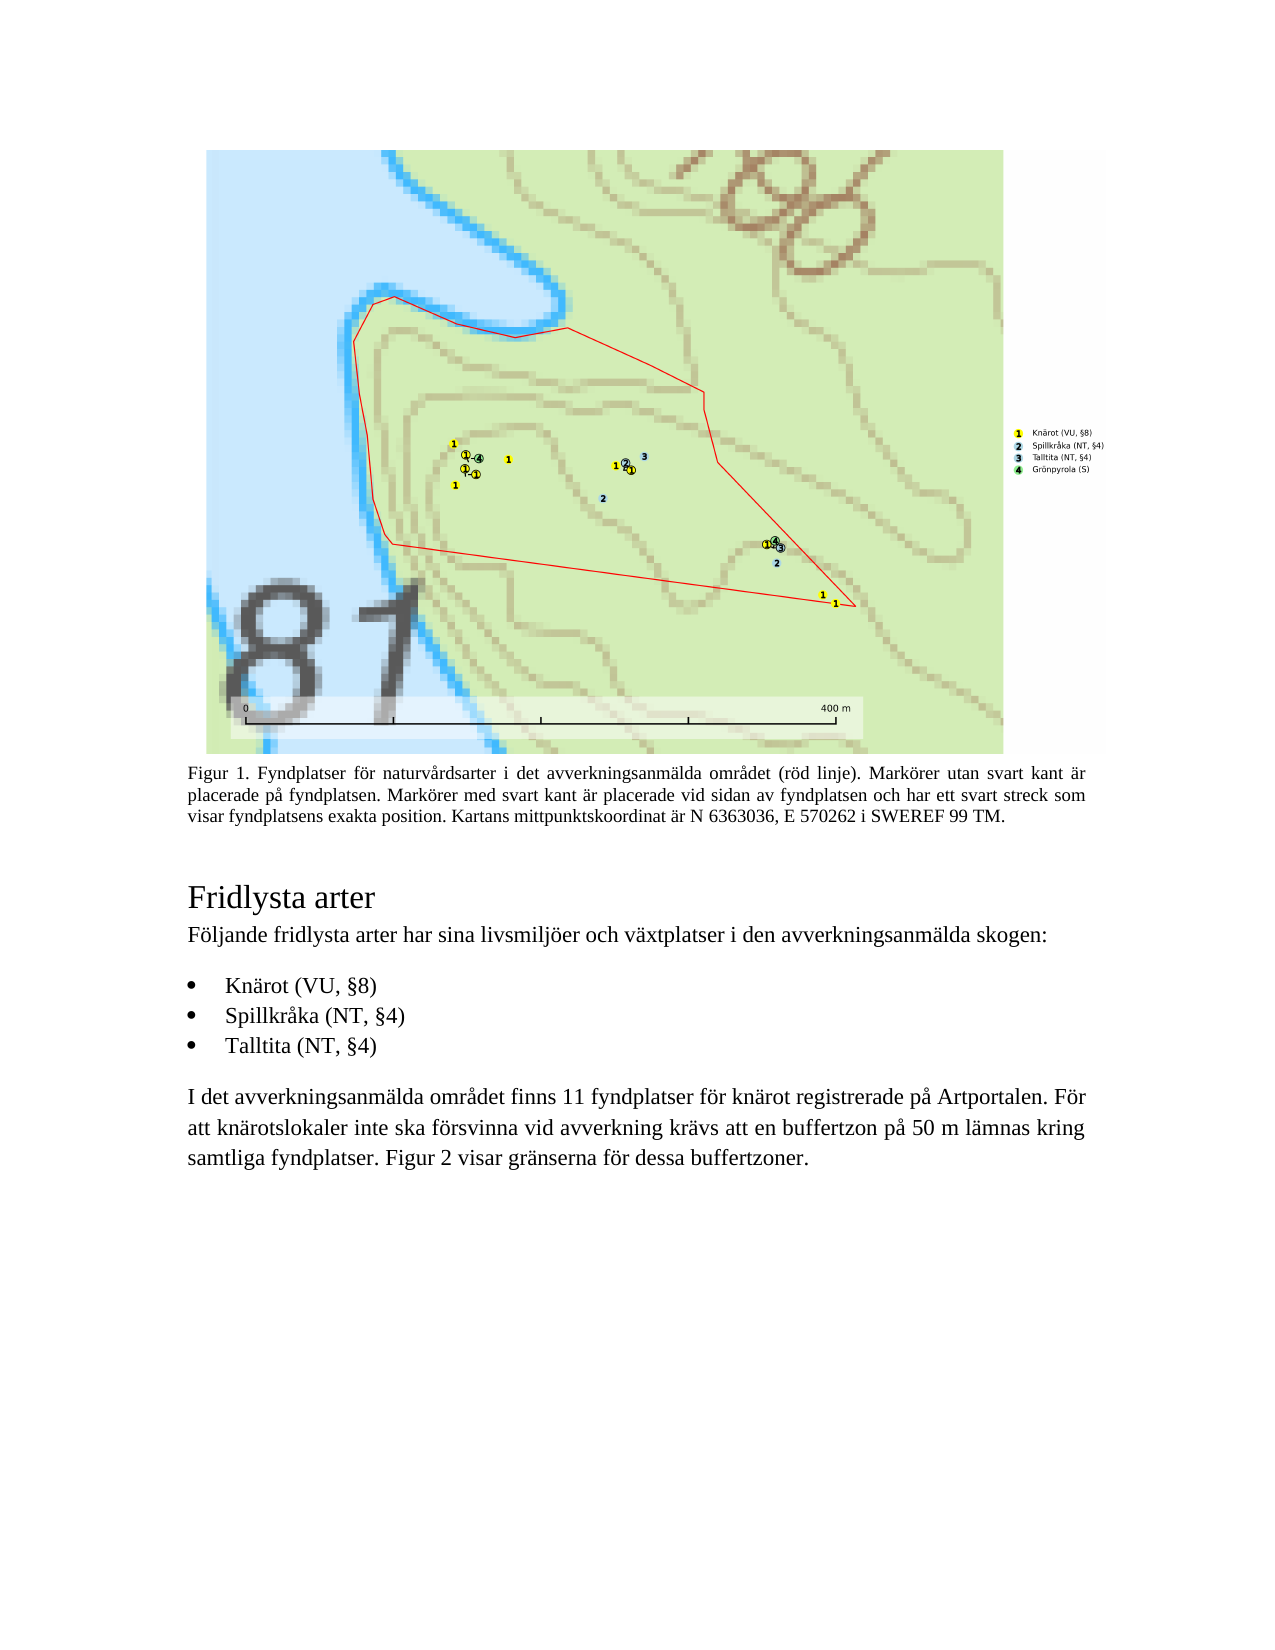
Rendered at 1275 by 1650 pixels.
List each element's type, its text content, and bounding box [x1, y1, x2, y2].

picture [206, 150, 1107, 754]
text Figur 1. Fyndplatser för naturvårdsarter i det avverkningsanmälda området (röd linje). Markörer utan svart kant är placerade på fyndplatsen. Markörer med svart kant är placerade vid sidan av fyndplatsen och har ett svart streck som visar fyndplatsens exakta position. Kartans mittpunktskoordinat är N 6363036, E 570262 i SWEREF 99 TM. [187, 762, 1087, 827]
text I det avverkningsanmälda området finns 11 fyndplatser för knärot registrerade på Artportalen. För att knärotslokaler inte ska försvinna vid avverkning krävs att en buffertzon på 50 m lämnas kring samtliga fyndplatser. Figur 2 visar gränserna för dessa buffertzoner. [187, 1083, 1087, 1170]
list Knärot (VU, §8) [187, 972, 1087, 998]
text Följande fridlysta arter har sina livsmiljöer och växtplatser i den avverkningsanmälda skogen: [187, 921, 1087, 947]
list Talltita (NT, §4) [187, 1032, 1087, 1059]
subtitle Fridlysta arter [187, 877, 1087, 915]
list Spillkråka (NT, §4) [187, 1002, 1087, 1028]
